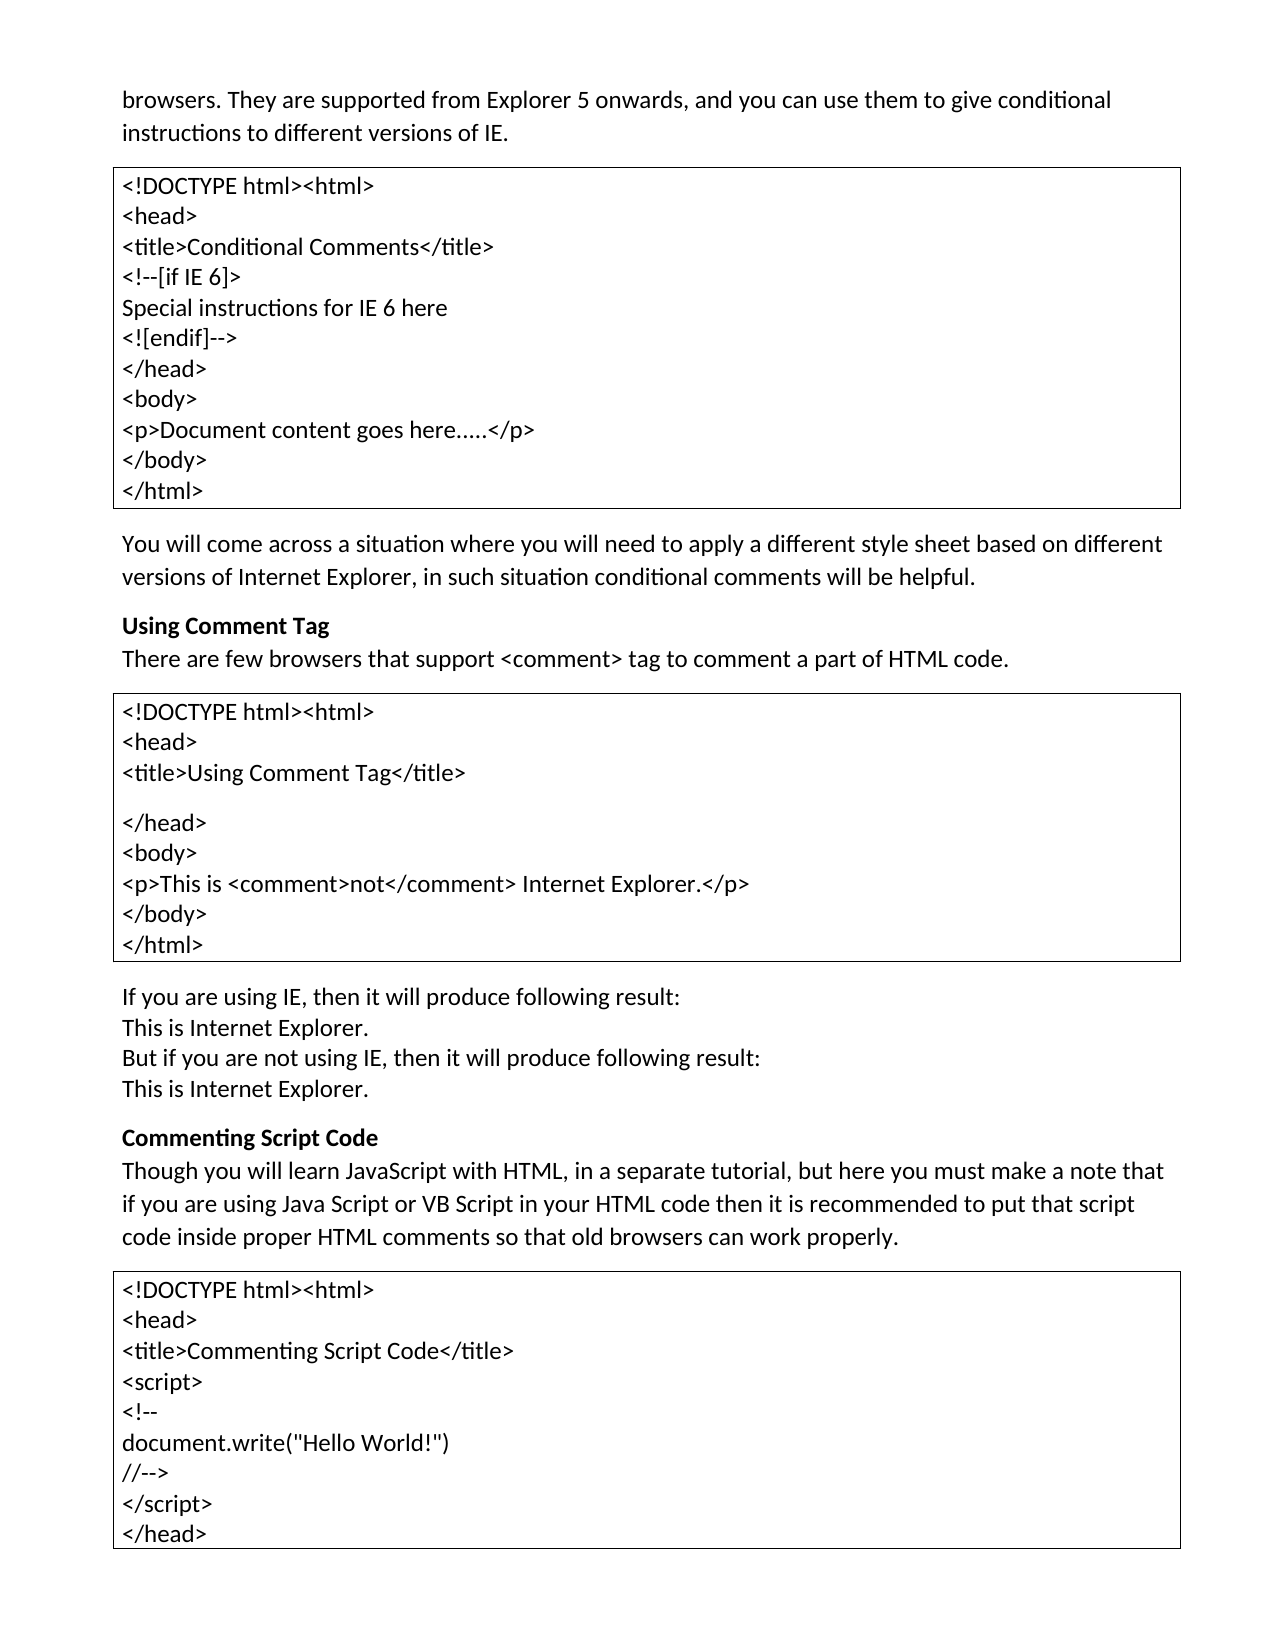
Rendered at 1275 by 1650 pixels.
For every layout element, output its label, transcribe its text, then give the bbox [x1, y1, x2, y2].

text Commenting Script Code Though you will learn JavaScript with HTML, in a separate tutorial, but here you must make a note that if you are using Java Script or VB Script in your HTML code then it is recommended to put that script code inside proper HTML comments so that old browsers can work properly. [122, 1123, 1172, 1252]
text <title>Using Comment Tag</title> [122, 757, 1172, 788]
text </body> [122, 898, 1172, 926]
text <!-- [122, 1396, 1172, 1427]
text <!DOCTYPE html><html> [114, 168, 1180, 201]
text This is Internet Explorer. [122, 1012, 1172, 1042]
text <!--[if IE 6]> [122, 262, 1172, 292]
text But if you are not using IE, then it will produce following result: [122, 1042, 1172, 1073]
text <script> [122, 1366, 1172, 1396]
text <!DOCTYPE html><html> [114, 694, 1180, 727]
text </html> [114, 472, 1180, 508]
text Special instructions for IE 6 here [122, 292, 1172, 323]
text </html> [114, 926, 1180, 961]
text Using Comment Tag There are few browsers that support <comment> tag to comment a part of HTML code. [122, 610, 1172, 674]
text This is Internet Explorer. [122, 1073, 1172, 1103]
text </body> [122, 445, 1172, 472]
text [122, 84, 1172, 148]
text document.write("Hello World!") [122, 1427, 1172, 1457]
text You will come across a situation where you will need to apply a different style sheet based on different versions of Internet Explorer, in such situation conditional comments will be helpful. [122, 528, 1172, 591]
text <head> [122, 201, 1172, 231]
text <body> [122, 384, 1172, 414]
text </head> [122, 1518, 1172, 1548]
text <title>Conditional Comments</title> [122, 231, 1172, 262]
text //--> [122, 1457, 1172, 1488]
text <p>This is <comment>not</comment> Internet Explorer.</p> [122, 868, 1172, 898]
text <![endif]--> [122, 323, 1172, 353]
text </head> [122, 353, 1172, 384]
text </script> [122, 1488, 1172, 1518]
text <body> [122, 837, 1172, 868]
text <head> [122, 1304, 1172, 1335]
text </head> [114, 803, 1180, 837]
text <head> [122, 727, 1172, 757]
text <title>Commenting Script Code</title> [122, 1335, 1172, 1366]
text <!DOCTYPE html><html> [114, 1272, 1180, 1304]
text If you are using IE, then it will produce following result: [122, 981, 1172, 1012]
text <p>Document content goes here.....</p> [122, 414, 1172, 445]
